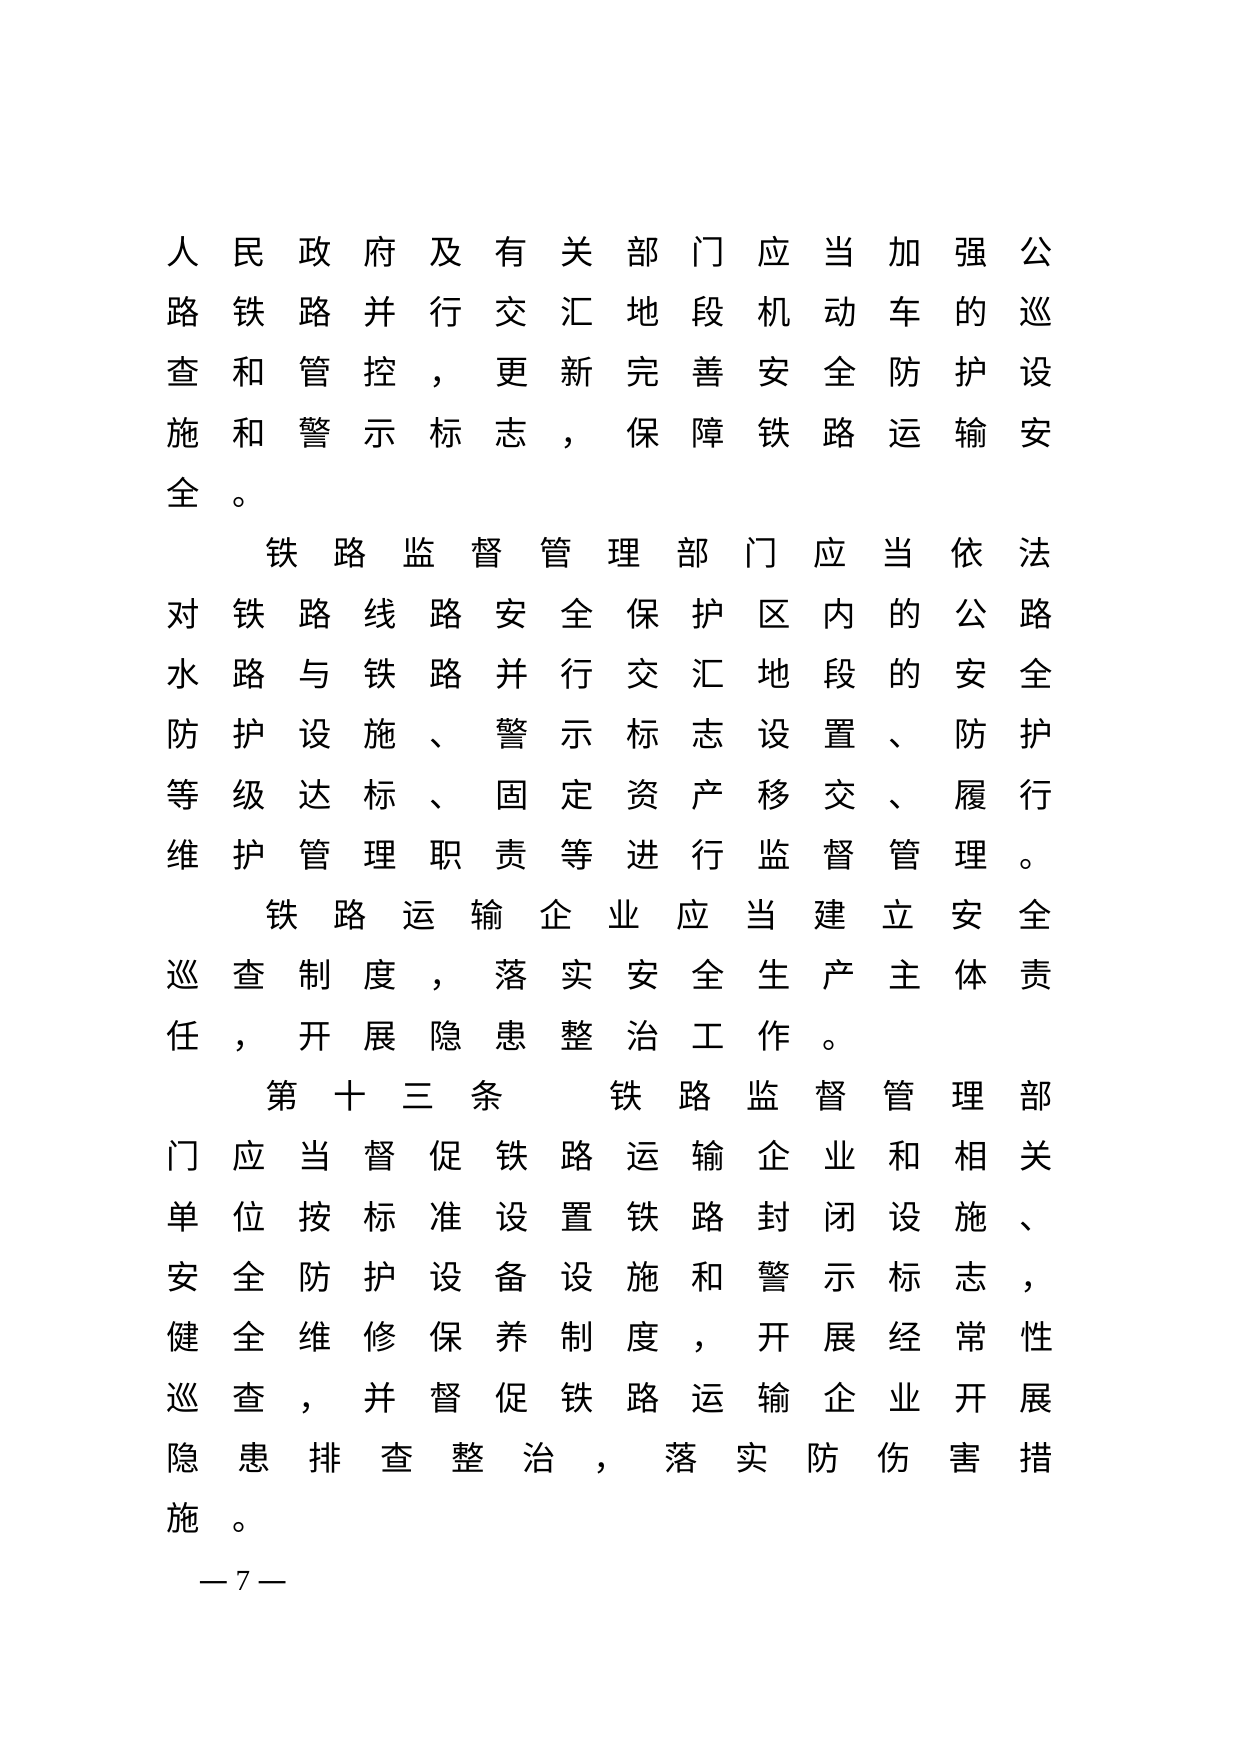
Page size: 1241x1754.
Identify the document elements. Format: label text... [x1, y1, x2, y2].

text 铁路运输企业应当建立安全巡查制度，落实安全生产主体责任，开展隐患整治工作。 [167, 883, 1085, 1064]
text 铁路监督管理部门应当依法对铁路线路安全保护区内的公路水路与铁路并行交汇地段的安全防护设施、警示标志设置、防护等级达标、固定资产移交、履行维护管理职责等进行监督管理。 [167, 521, 1085, 883]
text 第十三条 铁路监督管理部门应当督促铁路运输企业和相关单位按标准设置铁路封闭设施、安全防护设备设施和警示标志，健全维修保养制度，开展经常性巡查，并督促铁路运输企业开展隐患排查整治，落实防伤害措施。 [167, 1064, 1085, 1546]
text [167, 219, 1085, 521]
